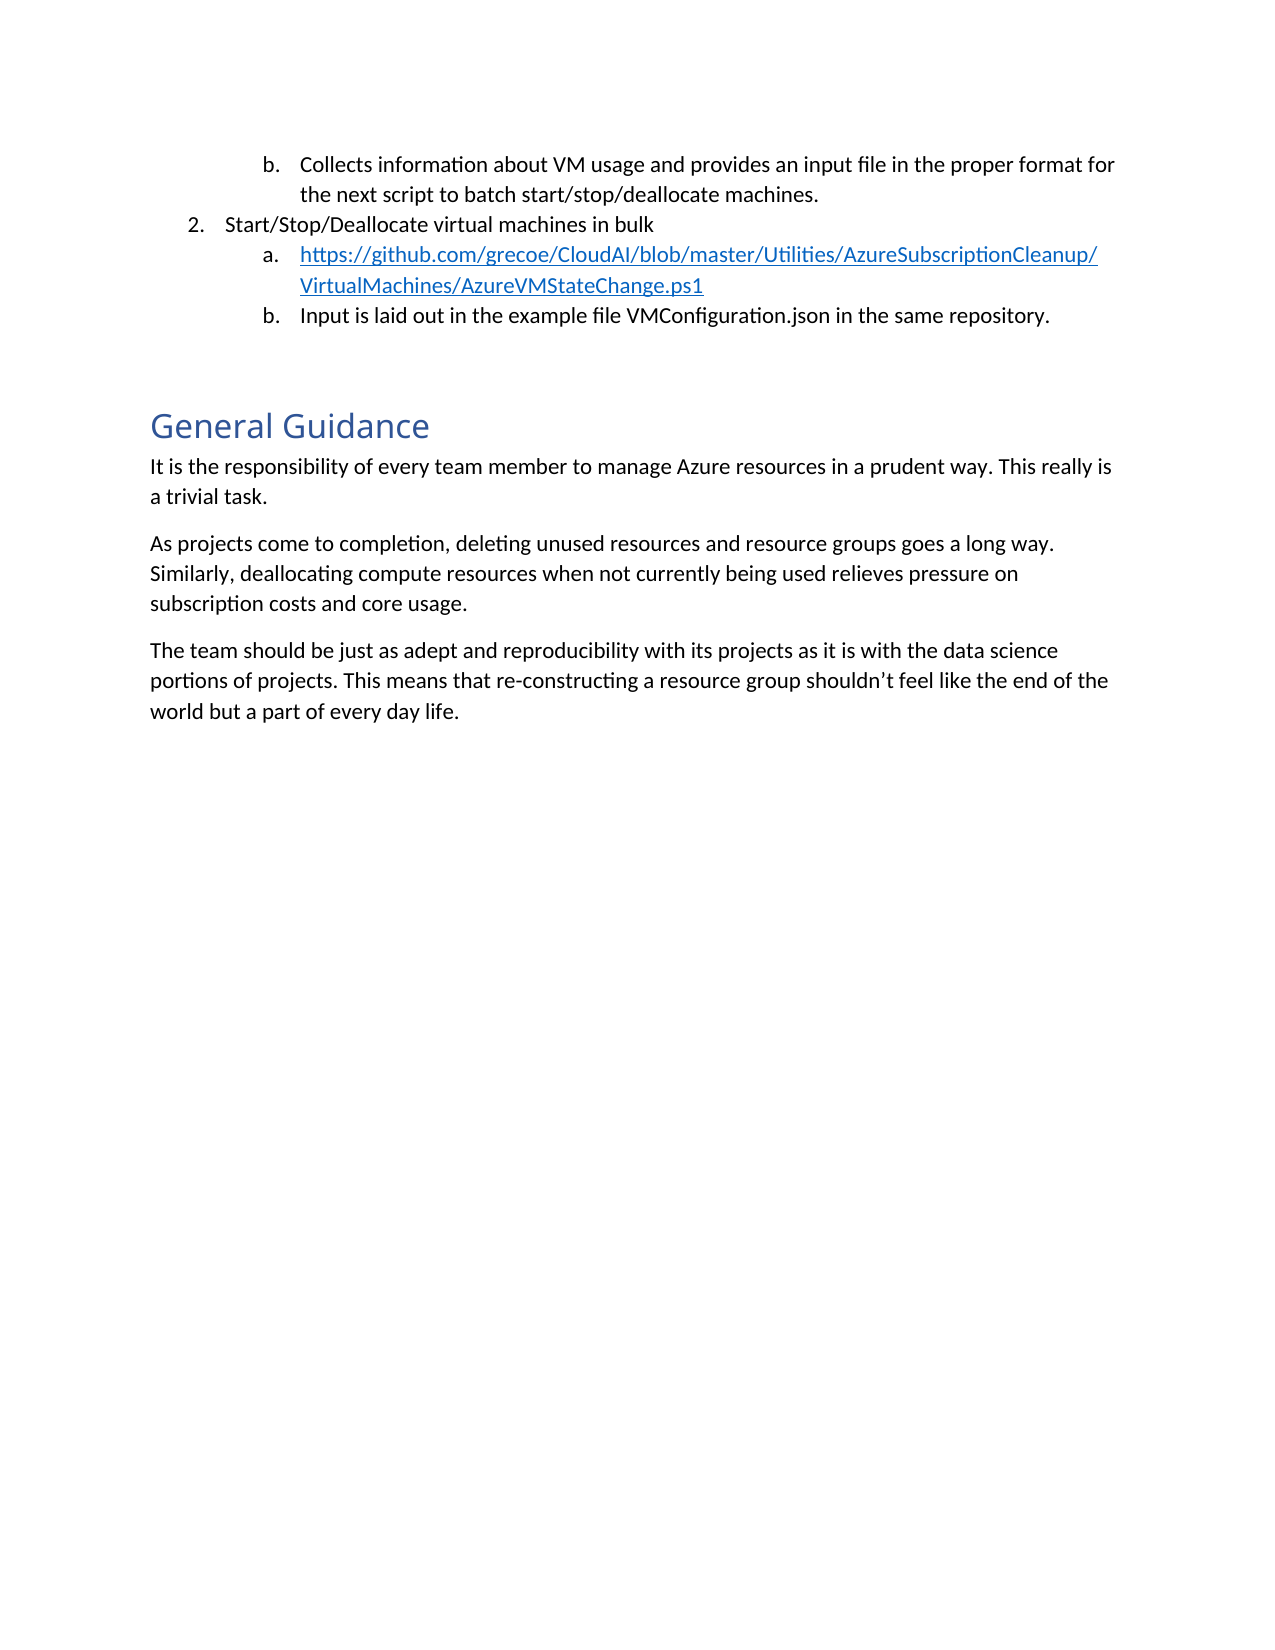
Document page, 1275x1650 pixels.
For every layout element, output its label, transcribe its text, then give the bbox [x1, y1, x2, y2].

list Collects information about VM usage and provides an input file in the proper format for the next script to batch start/stop/deallocate machines. [262, 150, 1125, 208]
subtitle General Guidance [150, 403, 1125, 448]
list https://github.com/grecoe/CloudAI/blob/master/Utilities/AzureSubscriptionCleanup/VirtualMachines/AzureVMStateChange.ps1 [262, 241, 1125, 299]
text As projects come to completion, deleting unused resources and resource groups goes a long way. Similarly, deallocating compute resources when not currently being used relieves pressure on subscription costs and core usage. [150, 529, 1125, 618]
text It is the responsibility of every team member to manage Azure resources in a prudent way. This really is a trivial task. [150, 452, 1125, 510]
list Input is laid out in the example file VMConfiguration.json in the same repository. [262, 301, 1125, 329]
text The team should be just as adept and reproducibility with its projects as it is with the data science portions of projects. This means that re-constructing a resource group shouldn’t feel like the end of the world but a part of every day life. [150, 636, 1125, 725]
list Start/Stop/Deallocate virtual machines in bulk [187, 210, 1125, 238]
